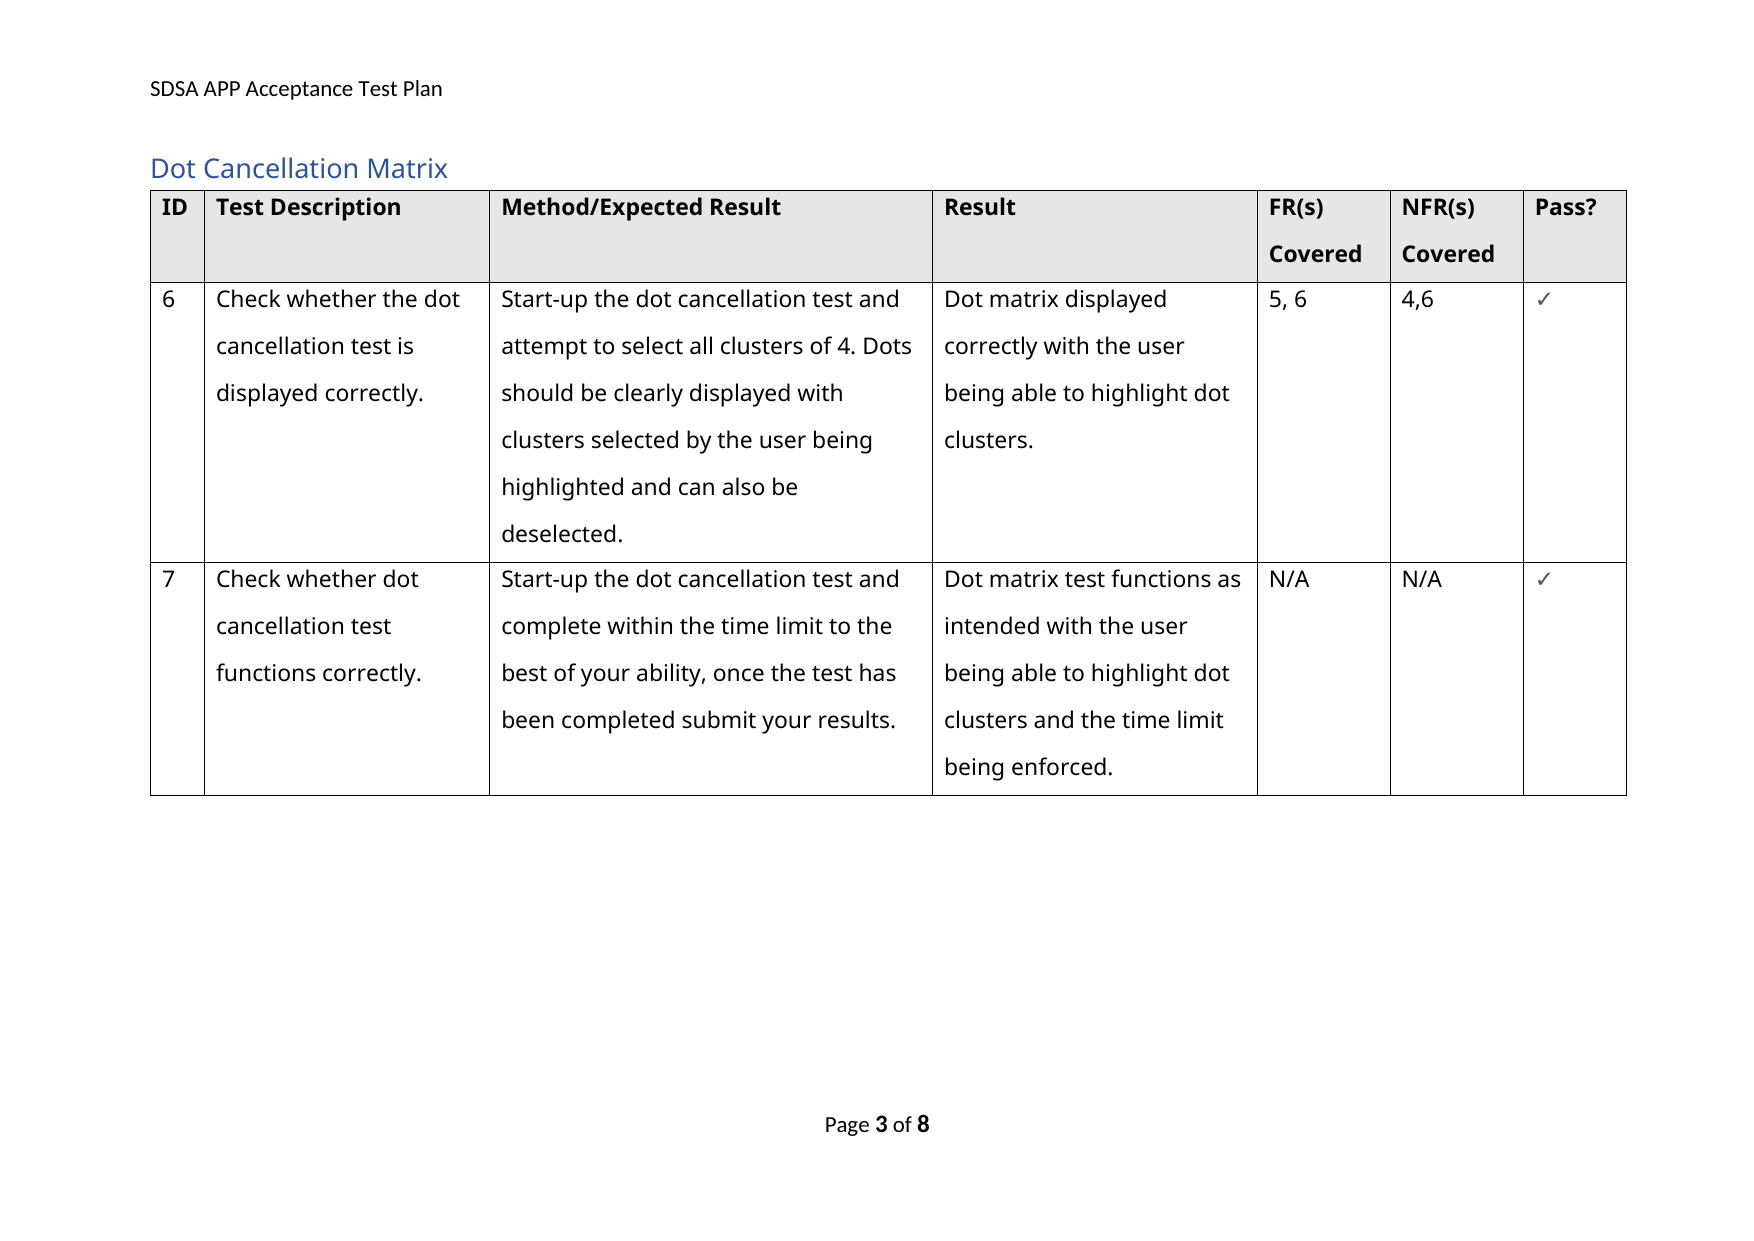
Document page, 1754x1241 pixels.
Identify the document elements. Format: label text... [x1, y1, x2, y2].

subtitle Dot Cancellation Matrix [150, 150, 1604, 187]
table_header ID [151, 191, 204, 282]
table_header Pass? [1524, 191, 1626, 282]
table_cell Start-up the dot cancellation test and complete within the time limit to the best of your ability, once the test has been completed submit your results. [490, 563, 932, 795]
table_cell 7 [151, 563, 204, 795]
table_cell Check whether dot cancellation test functions correctly. [205, 563, 489, 795]
table_cell 4,6 [1391, 283, 1523, 562]
table_cell N/A [1258, 563, 1390, 795]
table_cell Dot matrix test functions as intended with the user being able to highlight dot clusters and the time limit being enforced. [933, 563, 1257, 795]
table_header NFR(s) Covered [1391, 191, 1523, 282]
table_header Method/Expected Result [490, 191, 932, 282]
table_header Result [933, 191, 1257, 282]
table_cell Start-up the dot cancellation test and attempt to select all clusters of 4. Dots should be clearly displayed with clusters selected by the user being highlighted and can also be deselected. [490, 283, 932, 562]
table_cell 5, 6 [1258, 283, 1390, 562]
table_cell N/A [1391, 563, 1523, 795]
table_cell 6 [151, 283, 204, 562]
table_header Test Description [205, 191, 489, 282]
table_cell Check whether the dot cancellation test is displayed correctly. [205, 283, 489, 562]
table_header FR(s) Covered [1258, 191, 1390, 282]
table_cell Dot matrix displayed correctly with the user being able to highlight dot clusters. [933, 283, 1257, 562]
table_cell ✓ [1524, 563, 1626, 795]
table_cell ✓ [1524, 283, 1626, 562]
